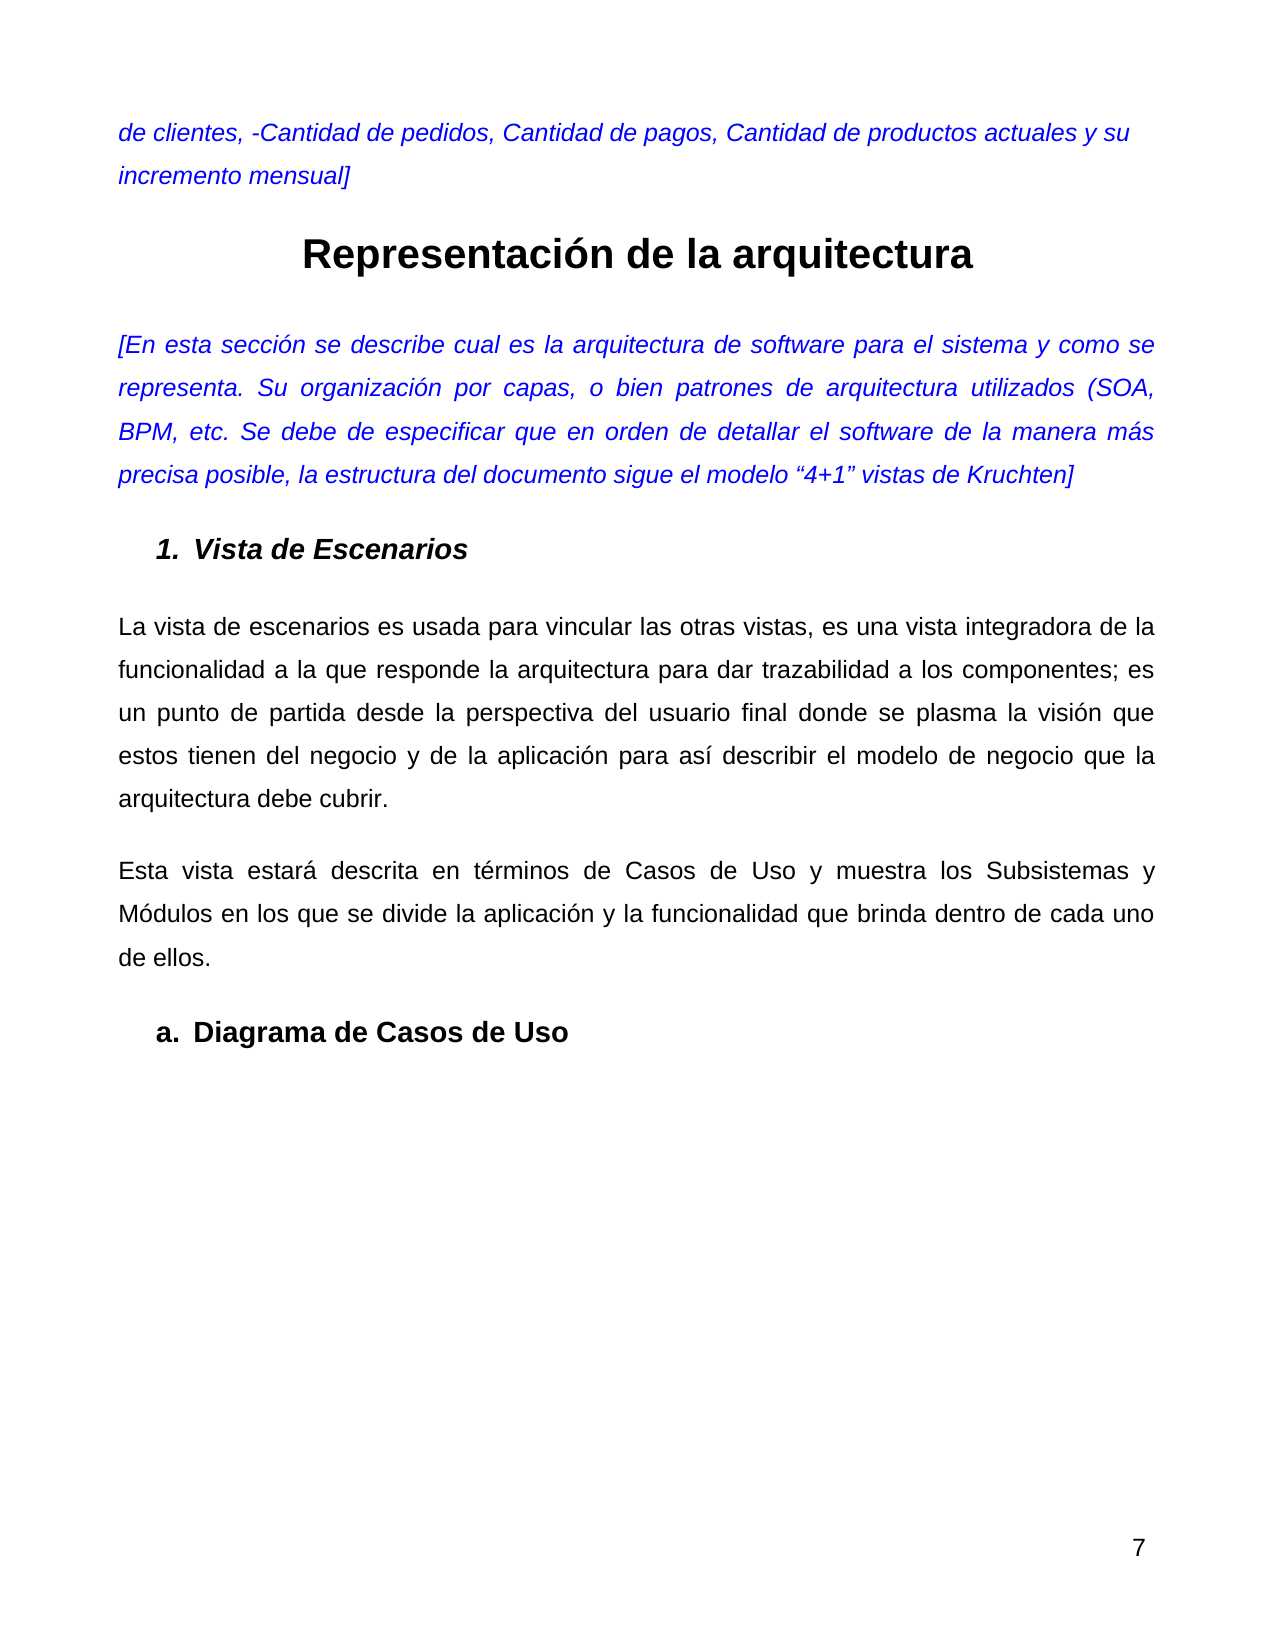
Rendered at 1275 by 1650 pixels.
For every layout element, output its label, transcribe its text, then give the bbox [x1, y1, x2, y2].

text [118, 118, 1157, 190]
subtitle Representación de la arquitectura [118, 229, 1157, 277]
text Esta vista estará descrita en términos de Casos de Uso y muestra los Subsistemas y Módulos en los que se divide la aplicación y la funcionalidad que brinda dentro de cada uno de ellos. [118, 856, 1157, 971]
subtitle Diagrama de Casos de Uso [156, 1015, 1157, 1048]
text [En esta sección se describe cual es la arquitectura de software para el sistema y como se representa. Su organización por capas, o bien patrones de arquitectura utilizados (SOA, BPM, etc. Se debe de especificar que en orden de detallar el software de la manera más precisa posible, la estructura del documento sigue el modelo “4+1” vistas de Kruchten] [118, 330, 1157, 488]
subtitle Vista de Escenarios [156, 532, 1157, 566]
text La vista de escenarios es usada para vincular las otras vistas, es una vista integradora de la funcionalidad a la que responde la arquitectura para dar trazabilidad a los componentes; es un punto de partida desde la perspectiva del usuario final donde se plasma la visión que estos tienen del negocio y de la aplicación para así describir el modelo de negocio que la arquitectura debe cubrir. [118, 611, 1157, 813]
